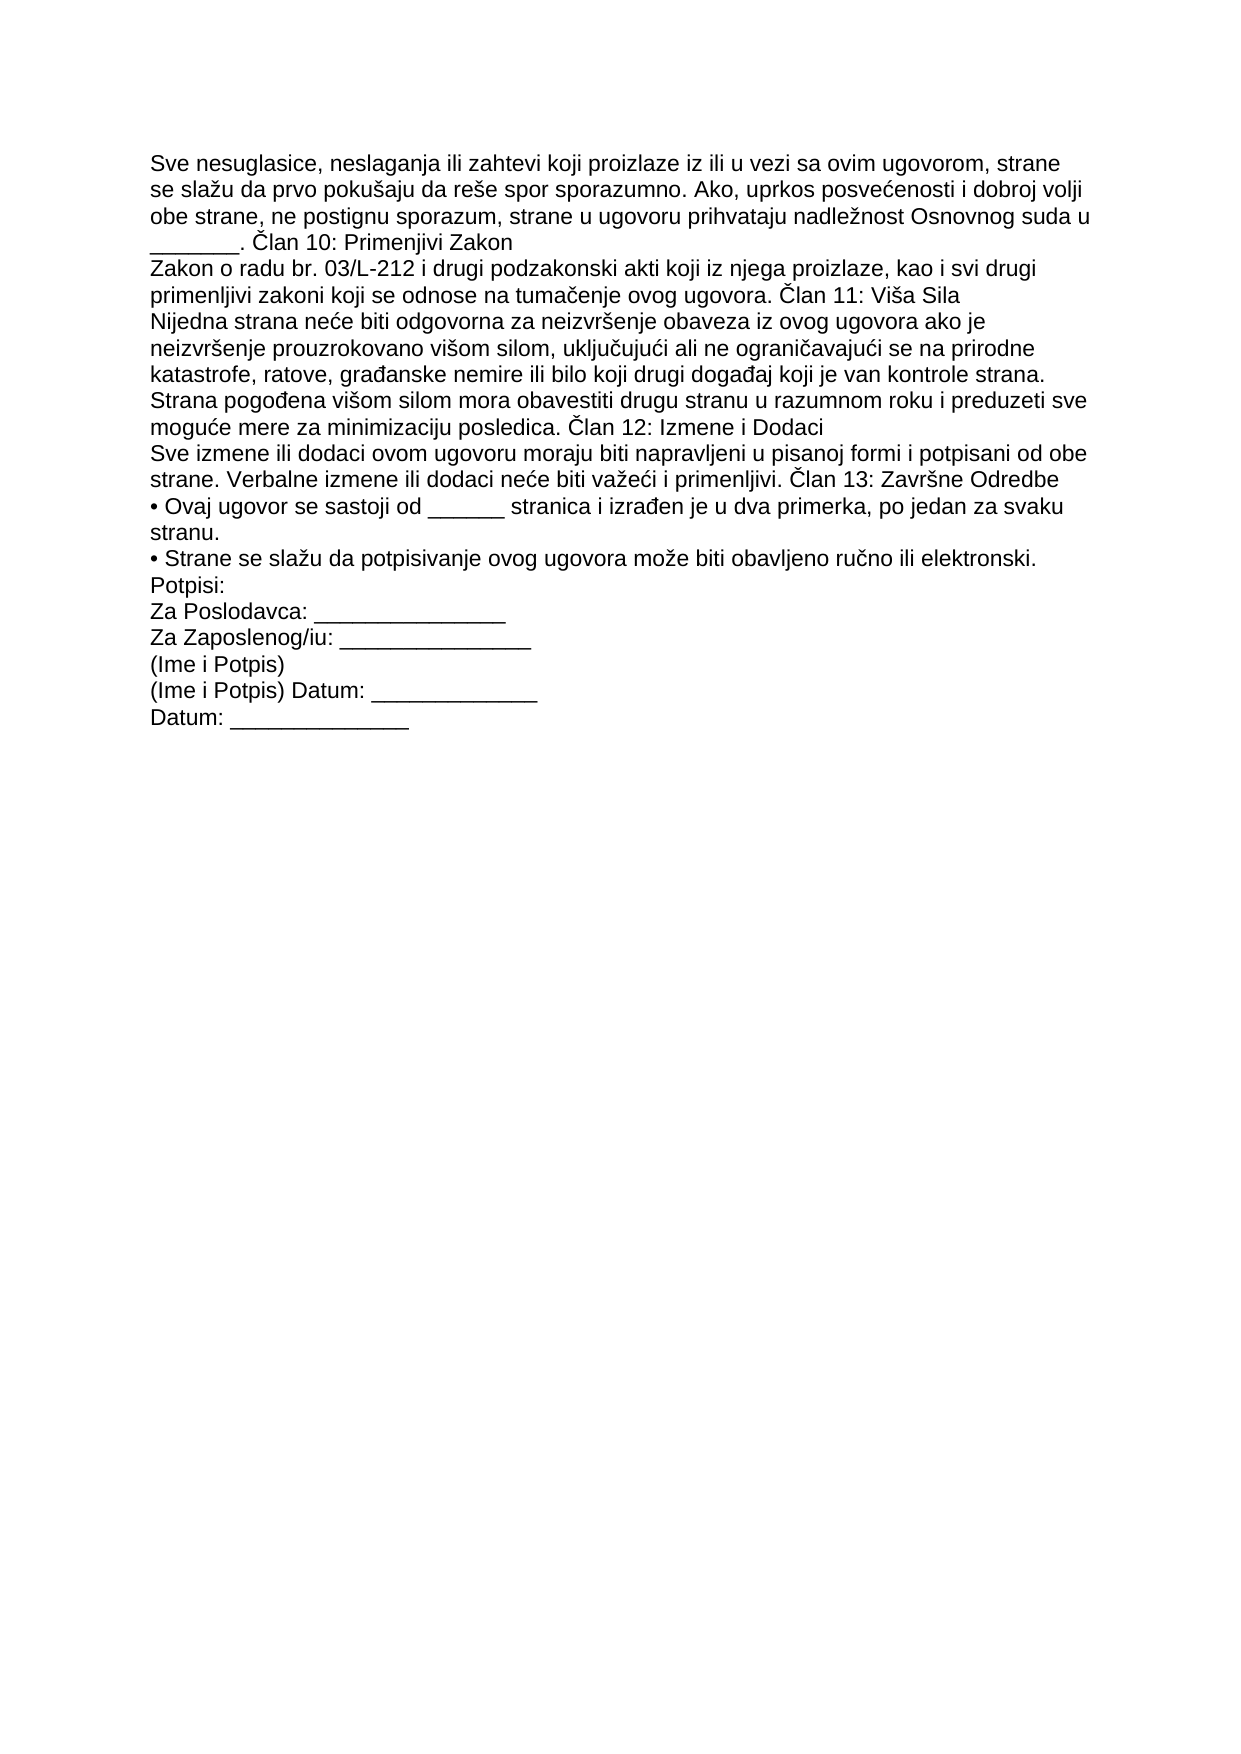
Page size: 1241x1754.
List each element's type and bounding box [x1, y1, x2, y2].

text [150, 150, 1090, 730]
